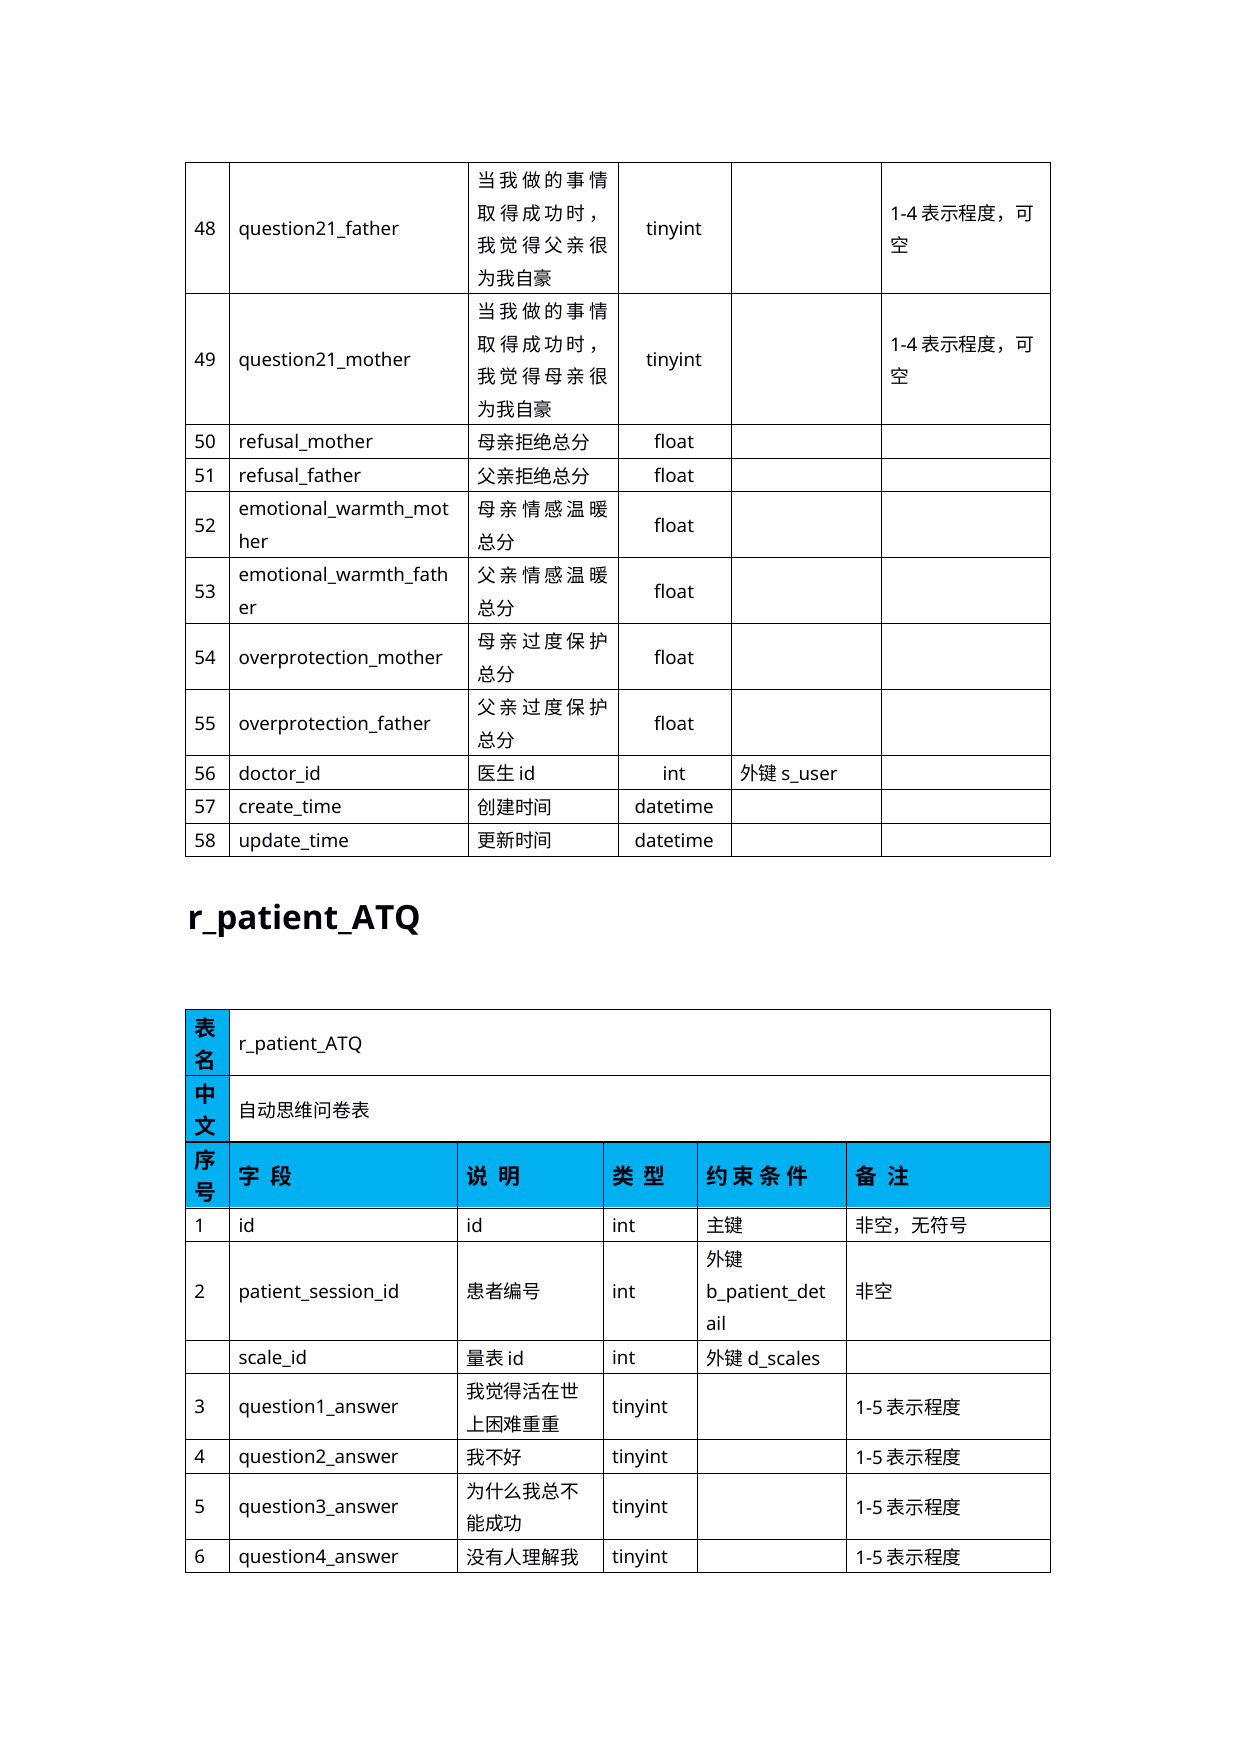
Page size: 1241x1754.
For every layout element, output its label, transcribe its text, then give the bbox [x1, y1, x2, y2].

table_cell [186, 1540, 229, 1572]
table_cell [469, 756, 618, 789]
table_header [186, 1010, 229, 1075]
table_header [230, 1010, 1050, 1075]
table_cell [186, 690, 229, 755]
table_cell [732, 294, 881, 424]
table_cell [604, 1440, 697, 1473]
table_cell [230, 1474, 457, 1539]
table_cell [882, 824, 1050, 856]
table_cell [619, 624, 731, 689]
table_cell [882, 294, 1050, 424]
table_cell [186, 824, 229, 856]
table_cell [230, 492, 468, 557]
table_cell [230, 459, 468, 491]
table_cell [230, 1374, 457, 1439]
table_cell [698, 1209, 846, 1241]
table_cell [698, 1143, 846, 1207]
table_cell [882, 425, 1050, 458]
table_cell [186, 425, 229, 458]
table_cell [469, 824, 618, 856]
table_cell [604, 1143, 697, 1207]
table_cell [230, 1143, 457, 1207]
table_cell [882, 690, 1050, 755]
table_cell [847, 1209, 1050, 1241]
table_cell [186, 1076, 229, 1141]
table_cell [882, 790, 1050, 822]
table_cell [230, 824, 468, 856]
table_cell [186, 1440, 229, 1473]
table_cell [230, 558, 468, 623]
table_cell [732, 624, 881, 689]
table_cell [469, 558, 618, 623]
subtitle r_patient_ATQ [187, 884, 1053, 949]
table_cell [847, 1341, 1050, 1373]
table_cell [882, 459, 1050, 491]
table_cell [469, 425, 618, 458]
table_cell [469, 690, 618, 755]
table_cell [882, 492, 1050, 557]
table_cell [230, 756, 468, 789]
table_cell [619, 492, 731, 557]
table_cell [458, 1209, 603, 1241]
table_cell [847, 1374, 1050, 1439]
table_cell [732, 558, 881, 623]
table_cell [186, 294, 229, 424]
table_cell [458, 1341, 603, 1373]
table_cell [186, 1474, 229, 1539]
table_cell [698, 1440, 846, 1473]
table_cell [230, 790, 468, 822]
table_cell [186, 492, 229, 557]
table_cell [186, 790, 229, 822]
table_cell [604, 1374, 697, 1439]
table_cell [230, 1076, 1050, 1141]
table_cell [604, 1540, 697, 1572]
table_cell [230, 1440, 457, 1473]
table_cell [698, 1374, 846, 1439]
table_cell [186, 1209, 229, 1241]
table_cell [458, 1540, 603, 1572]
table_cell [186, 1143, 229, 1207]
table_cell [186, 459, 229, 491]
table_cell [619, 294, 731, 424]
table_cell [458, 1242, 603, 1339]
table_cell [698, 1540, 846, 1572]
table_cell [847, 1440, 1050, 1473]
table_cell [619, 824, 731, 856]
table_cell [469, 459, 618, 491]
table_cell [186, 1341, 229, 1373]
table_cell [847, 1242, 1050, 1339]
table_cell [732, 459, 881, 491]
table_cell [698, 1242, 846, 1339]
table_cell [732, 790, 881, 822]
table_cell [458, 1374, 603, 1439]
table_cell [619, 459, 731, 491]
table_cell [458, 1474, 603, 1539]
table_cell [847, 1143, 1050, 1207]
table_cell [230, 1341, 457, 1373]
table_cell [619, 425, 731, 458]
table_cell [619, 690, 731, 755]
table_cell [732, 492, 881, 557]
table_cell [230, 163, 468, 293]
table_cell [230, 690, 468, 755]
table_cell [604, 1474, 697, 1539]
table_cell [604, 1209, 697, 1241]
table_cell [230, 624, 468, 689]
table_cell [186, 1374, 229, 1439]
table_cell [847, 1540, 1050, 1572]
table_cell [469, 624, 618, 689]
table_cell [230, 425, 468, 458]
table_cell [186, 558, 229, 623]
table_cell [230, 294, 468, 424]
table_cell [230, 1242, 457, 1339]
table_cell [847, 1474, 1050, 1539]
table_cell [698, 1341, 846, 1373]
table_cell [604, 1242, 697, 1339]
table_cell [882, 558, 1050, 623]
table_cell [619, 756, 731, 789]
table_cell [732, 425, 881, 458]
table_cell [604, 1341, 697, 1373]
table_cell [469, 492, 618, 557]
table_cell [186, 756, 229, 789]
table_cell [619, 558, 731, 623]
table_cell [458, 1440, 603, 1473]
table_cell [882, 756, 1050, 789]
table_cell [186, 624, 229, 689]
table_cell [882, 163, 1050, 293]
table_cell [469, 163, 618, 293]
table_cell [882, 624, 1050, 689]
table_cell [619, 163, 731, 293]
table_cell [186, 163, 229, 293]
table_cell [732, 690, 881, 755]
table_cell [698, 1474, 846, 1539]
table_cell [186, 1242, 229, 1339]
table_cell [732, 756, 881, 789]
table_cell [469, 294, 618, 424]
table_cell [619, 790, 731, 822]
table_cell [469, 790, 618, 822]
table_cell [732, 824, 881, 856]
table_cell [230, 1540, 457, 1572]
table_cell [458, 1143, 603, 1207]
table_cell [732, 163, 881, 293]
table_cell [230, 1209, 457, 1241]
